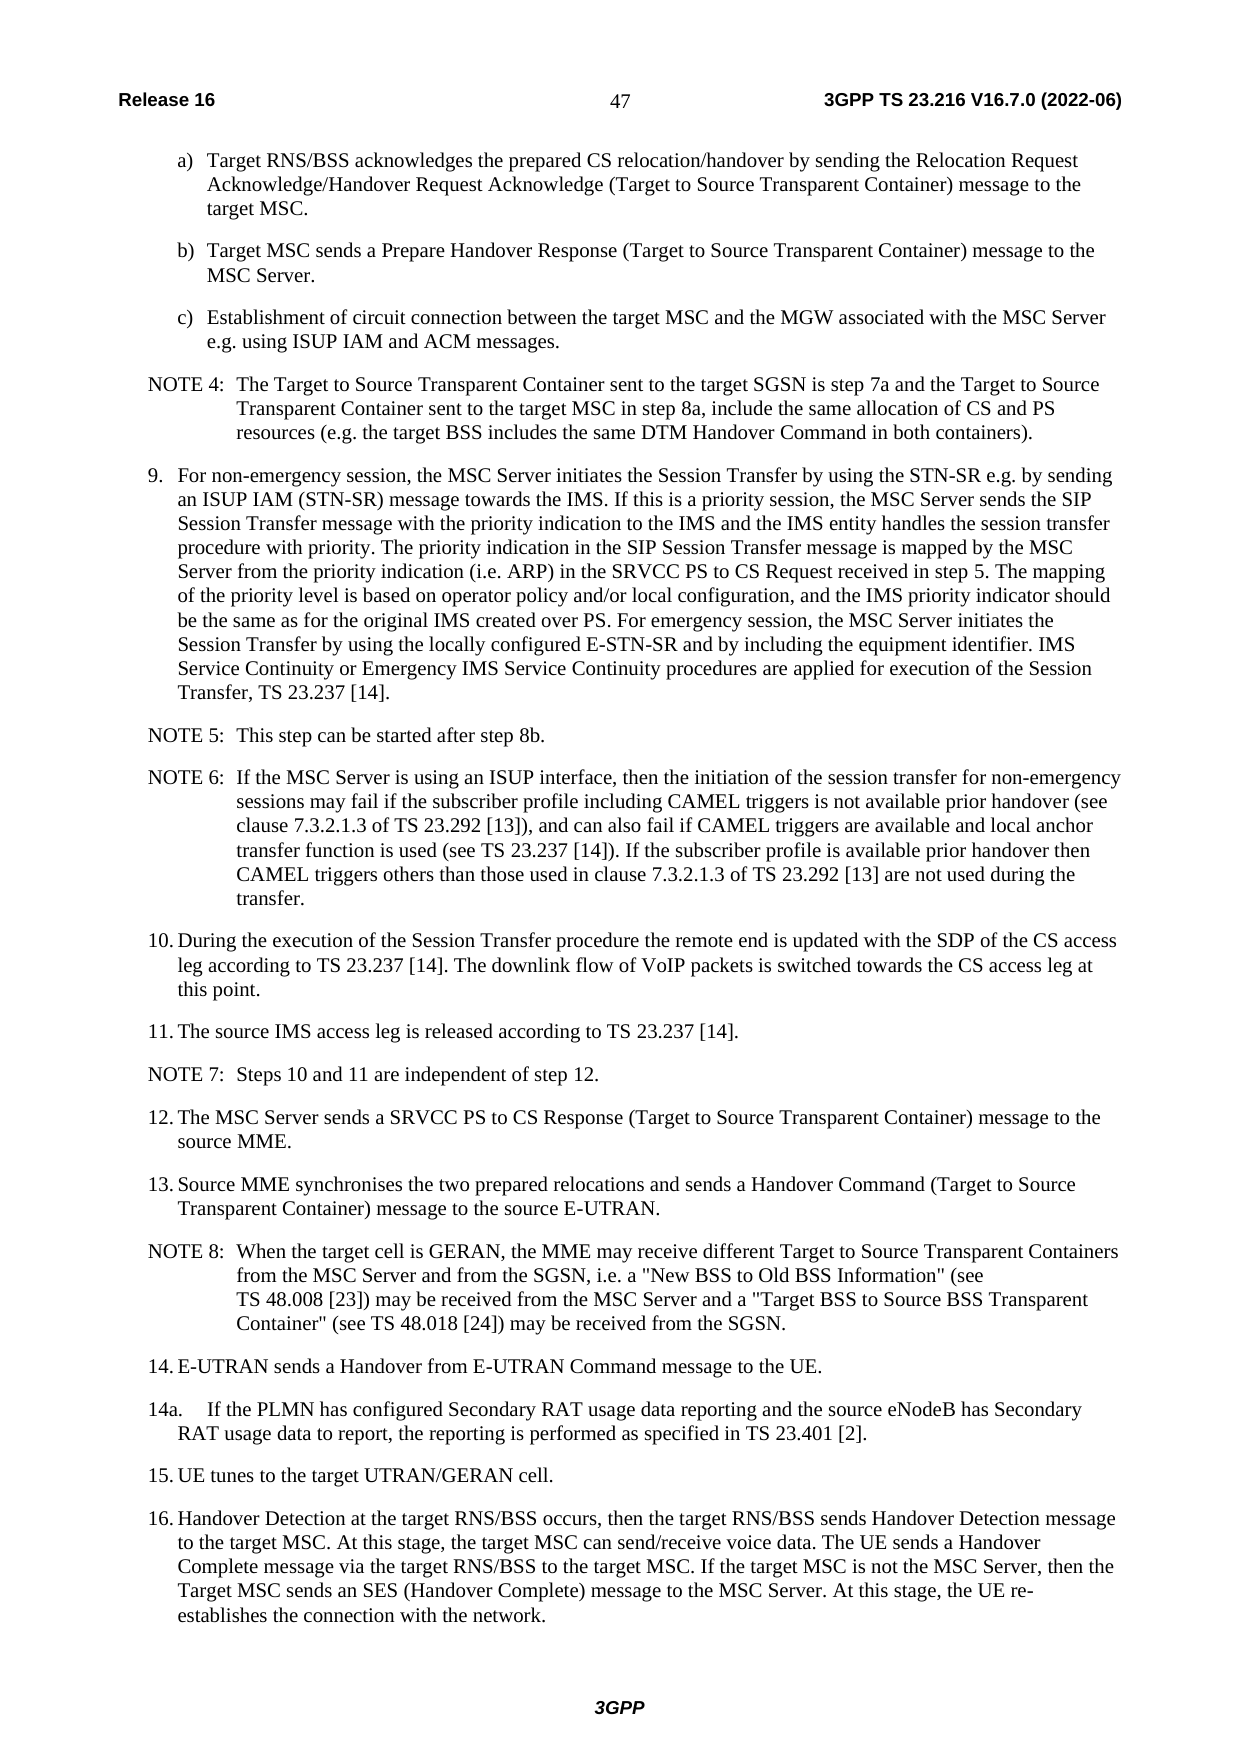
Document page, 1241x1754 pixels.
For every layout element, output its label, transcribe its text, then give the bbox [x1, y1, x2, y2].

text 14a. If the PLMN has configured Secondary RAT usage data reporting and the source eNodeB has Secondary RAT usage data to report, the reporting is performed as specified in TS 23.401 [2]. [148, 1397, 1122, 1445]
text NOTE 8: When the target cell is GERAN, the MME may receive different Target to Source Transparent Containers from the MSC Server and from the SGSN, i.e. a "New BSS to Old BSS Information" (see TS 48.008 [23]) may be received from the MSC Server and a "Target BSS to Source BSS Transparent Container" (see TS 48.018 [24]) may be received from the SGSN. [148, 1239, 1122, 1335]
text 9. For non-emergency session, the MSC Server initiates the Session Transfer by using the STN-SR e.g. by sending an ISUP IAM (STN-SR) message towards the IMS. If this is a priority session, the MSC Server sends the SIP Session Transfer message with the priority indication to the IMS and the IMS entity handles the session transfer procedure with priority. The priority indication in the SIP Session Transfer message is mapped by the MSC Server from the priority indication (i.e. ARP) in the SRVCC PS to CS Request received in step 5. The mapping of the priority level is based on operator policy and/or local configuration, and the IMS priority indicator should be the same as for the original IMS created over PS. For emergency session, the MSC Server initiates the Session Transfer by using the locally configured E-STN-SR and by including the equipment identifier. IMS Service Continuity or Emergency IMS Service Continuity procedures are applied for execution of the Session Transfer, TS 23.237 [14]. [148, 463, 1122, 704]
text c) Establishment of circuit connection between the target MSC and the MGW associated with the MSC Server e.g. using ISUP IAM and ACM messages. [177, 305, 1122, 353]
text 11. The source IMS access leg is released according to TS 23.237 [14]. [148, 1019, 1122, 1043]
text 16. Handover Detection at the target RNS/BSS occurs, then the target RNS/BSS sends Handover Detection message to the target MSC. At this stage, the target MSC can send/receive voice data. The UE sends a Handover Complete message via the target RNS/BSS to the target MSC. If the target MSC is not the MSC Server, then the Target MSC sends an SES (Handover Complete) message to the MSC Server. At this stage, the UE re-establishes the connection with the network. [148, 1506, 1122, 1627]
text NOTE 6: If the MSC Server is using an ISUP interface, then the initiation of the session transfer for non-emergency sessions may fail if the subscriber profile including CAMEL triggers is not available prior handover (see clause 7.3.2.1.3 of TS 23.292 [13]), and can also fail if CAMEL triggers are available and local anchor transfer function is used (see TS 23.237 [14]). If the subscriber profile is available prior handover then CAMEL triggers others than those used in clause 7.3.2.1.3 of TS 23.292 [13] are not used during the transfer. [148, 765, 1122, 910]
text 14. E-UTRAN sends a Handover from E-UTRAN Command message to the UE. [148, 1354, 1122, 1378]
text 13. Source MME synchronises the two prepared relocations and sends a Handover Command (Target to Source Transparent Container) message to the source E-UTRAN. [148, 1172, 1122, 1220]
text 12. The MSC Server sends a SRVCC PS to CS Response (Target to Source Transparent Container) message to the source MME. [148, 1105, 1122, 1153]
text 10. During the execution of the Session Transfer procedure the remote end is updated with the SDP of the CS access leg according to TS 23.237 [14]. The downlink flow of VoIP packets is switched towards the CS access leg at this point. [148, 928, 1122, 1001]
text a) Target RNS/BSS acknowledges the prepared CS relocation/handover by sending the Relocation Request Acknowledge/Handover Request Acknowledge (Target to Source Transparent Container) message to the target MSC. [177, 147, 1122, 220]
text 15. UE tunes to the target UTRAN/GERAN cell. [148, 1463, 1122, 1487]
text NOTE 7: Steps 10 and 11 are independent of step 12. [148, 1062, 1122, 1086]
text NOTE 4: The Target to Source Transparent Container sent to the target SGSN is step 7a and the Target to Source Transparent Container sent to the target MSC in step 8a, include the same allocation of CS and PS resources (e.g. the target BSS includes the same DTM Handover Command in both containers). [148, 372, 1122, 444]
text b) Target MSC sends a Prepare Handover Response (Target to Source Transparent Container) message to the MSC Server. [177, 238, 1122, 287]
text NOTE 5: This step can be started after step 8b. [148, 722, 1122, 747]
